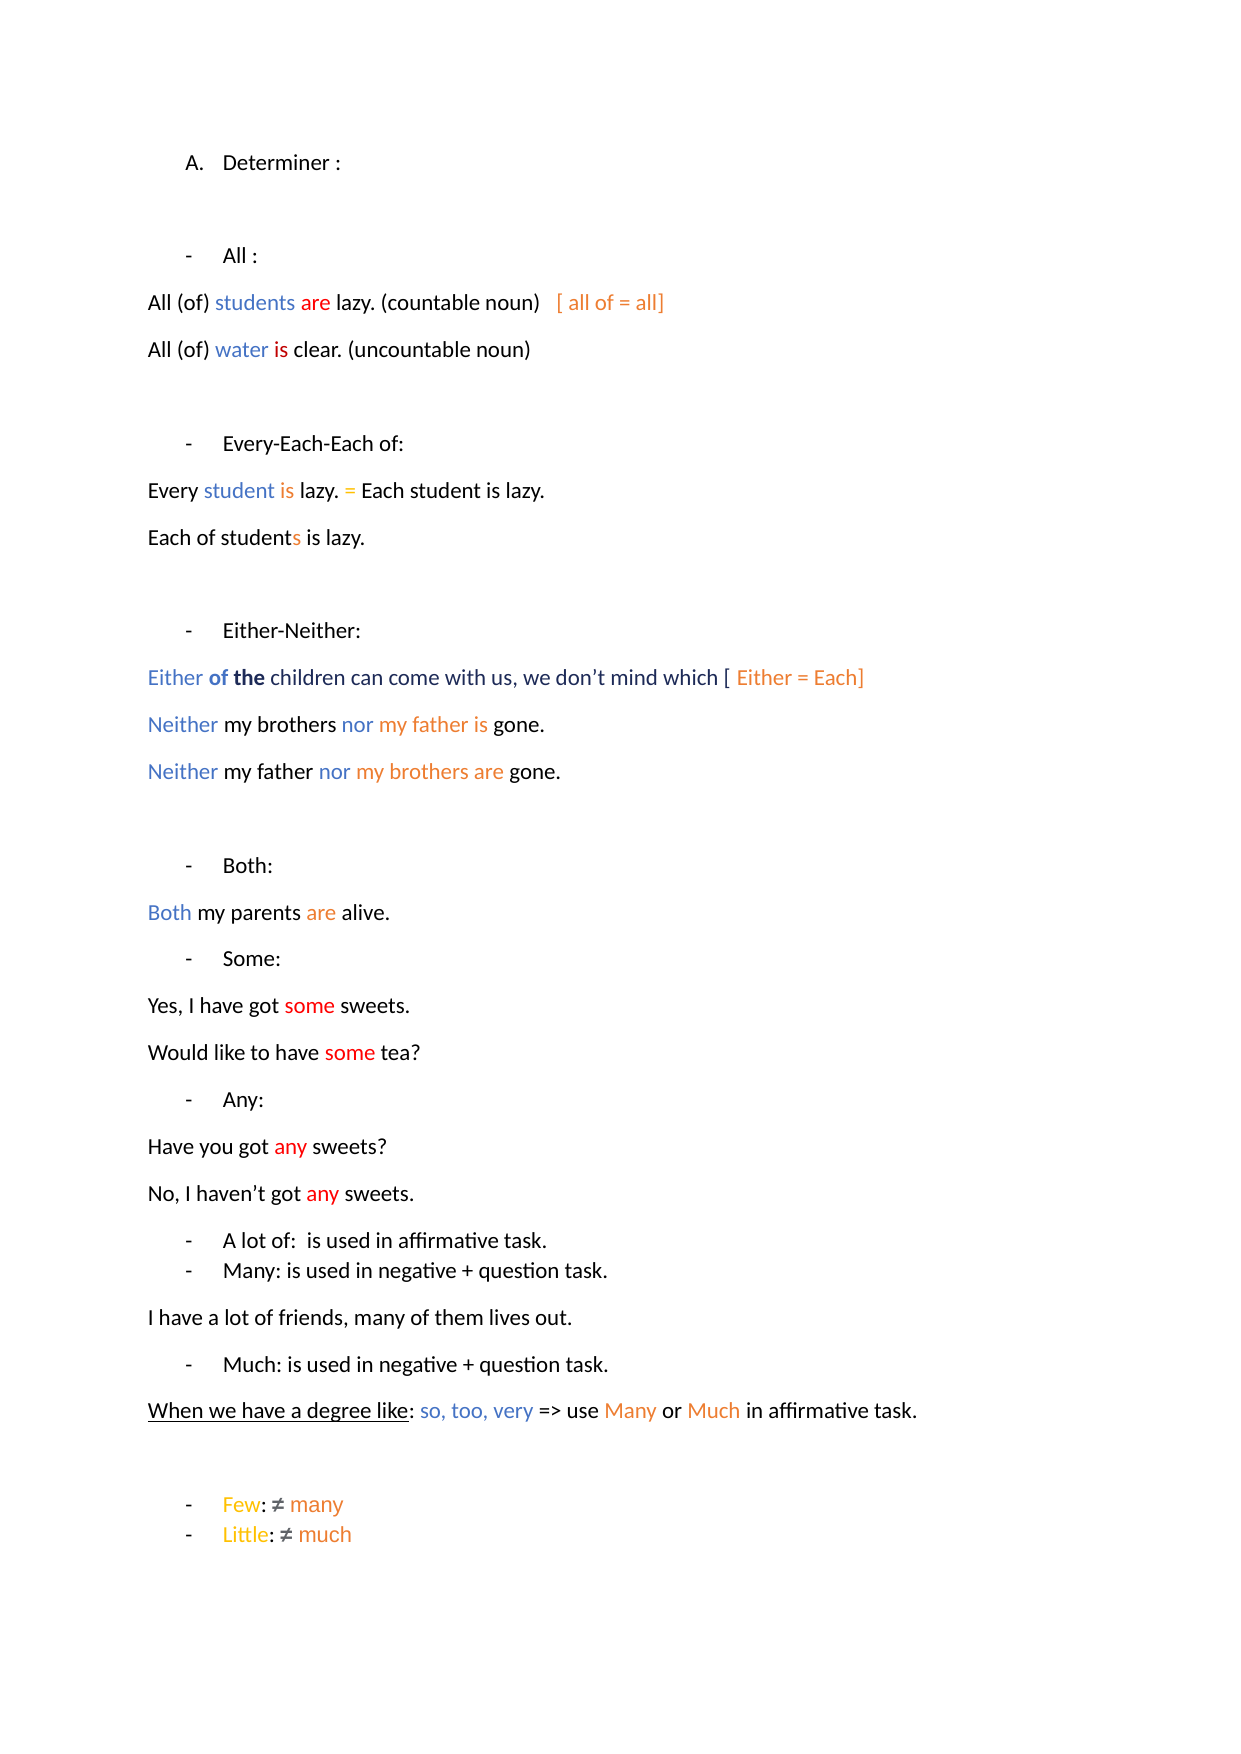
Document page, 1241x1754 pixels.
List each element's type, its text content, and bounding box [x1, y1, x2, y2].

list A lot of: is used in affirmative task. [185, 1226, 1093, 1254]
list Many: is used in negative + question task. [185, 1256, 1093, 1284]
list Every-Each-Each of: [185, 429, 1093, 457]
text Every student is lazy. = Each student is lazy. [148, 476, 1093, 504]
text When we have a degree like: so, too, very => use Many or Much in affirmative task. [148, 1397, 1093, 1424]
text Would like to have some tea? [148, 1038, 1093, 1066]
list Any: [185, 1085, 1093, 1113]
text No, I haven’t got any sweets. [148, 1179, 1093, 1207]
text Either of the children can come with us, we don’t mind which [ Either = Each] [148, 663, 1093, 691]
list Some: [185, 944, 1093, 972]
list Determiner : [185, 148, 1093, 176]
text Neither my father nor my brothers are gone. [148, 757, 1093, 785]
text Both my parents are alive. [148, 898, 1093, 926]
text Neither my brothers nor my father is gone. [148, 710, 1093, 738]
text Have you got any sweets? [148, 1132, 1093, 1160]
text Yes, I have got some sweets. [148, 991, 1093, 1019]
list Little: ≠ much [185, 1521, 1093, 1548]
text All (of) students are lazy. (countable noun) [ all of = all] [148, 288, 1093, 316]
list Few: ≠ many [185, 1490, 1093, 1518]
text Each of students is lazy. [148, 523, 1093, 551]
list All : [185, 241, 1093, 269]
text All (of) water is clear. (uncountable noun) [148, 335, 1093, 363]
list Either-Neither: [185, 616, 1093, 644]
text I have a lot of friends, many of them lives out. [148, 1303, 1093, 1331]
list Much: is used in negative + question task. [185, 1350, 1093, 1378]
list Both: [185, 851, 1093, 879]
